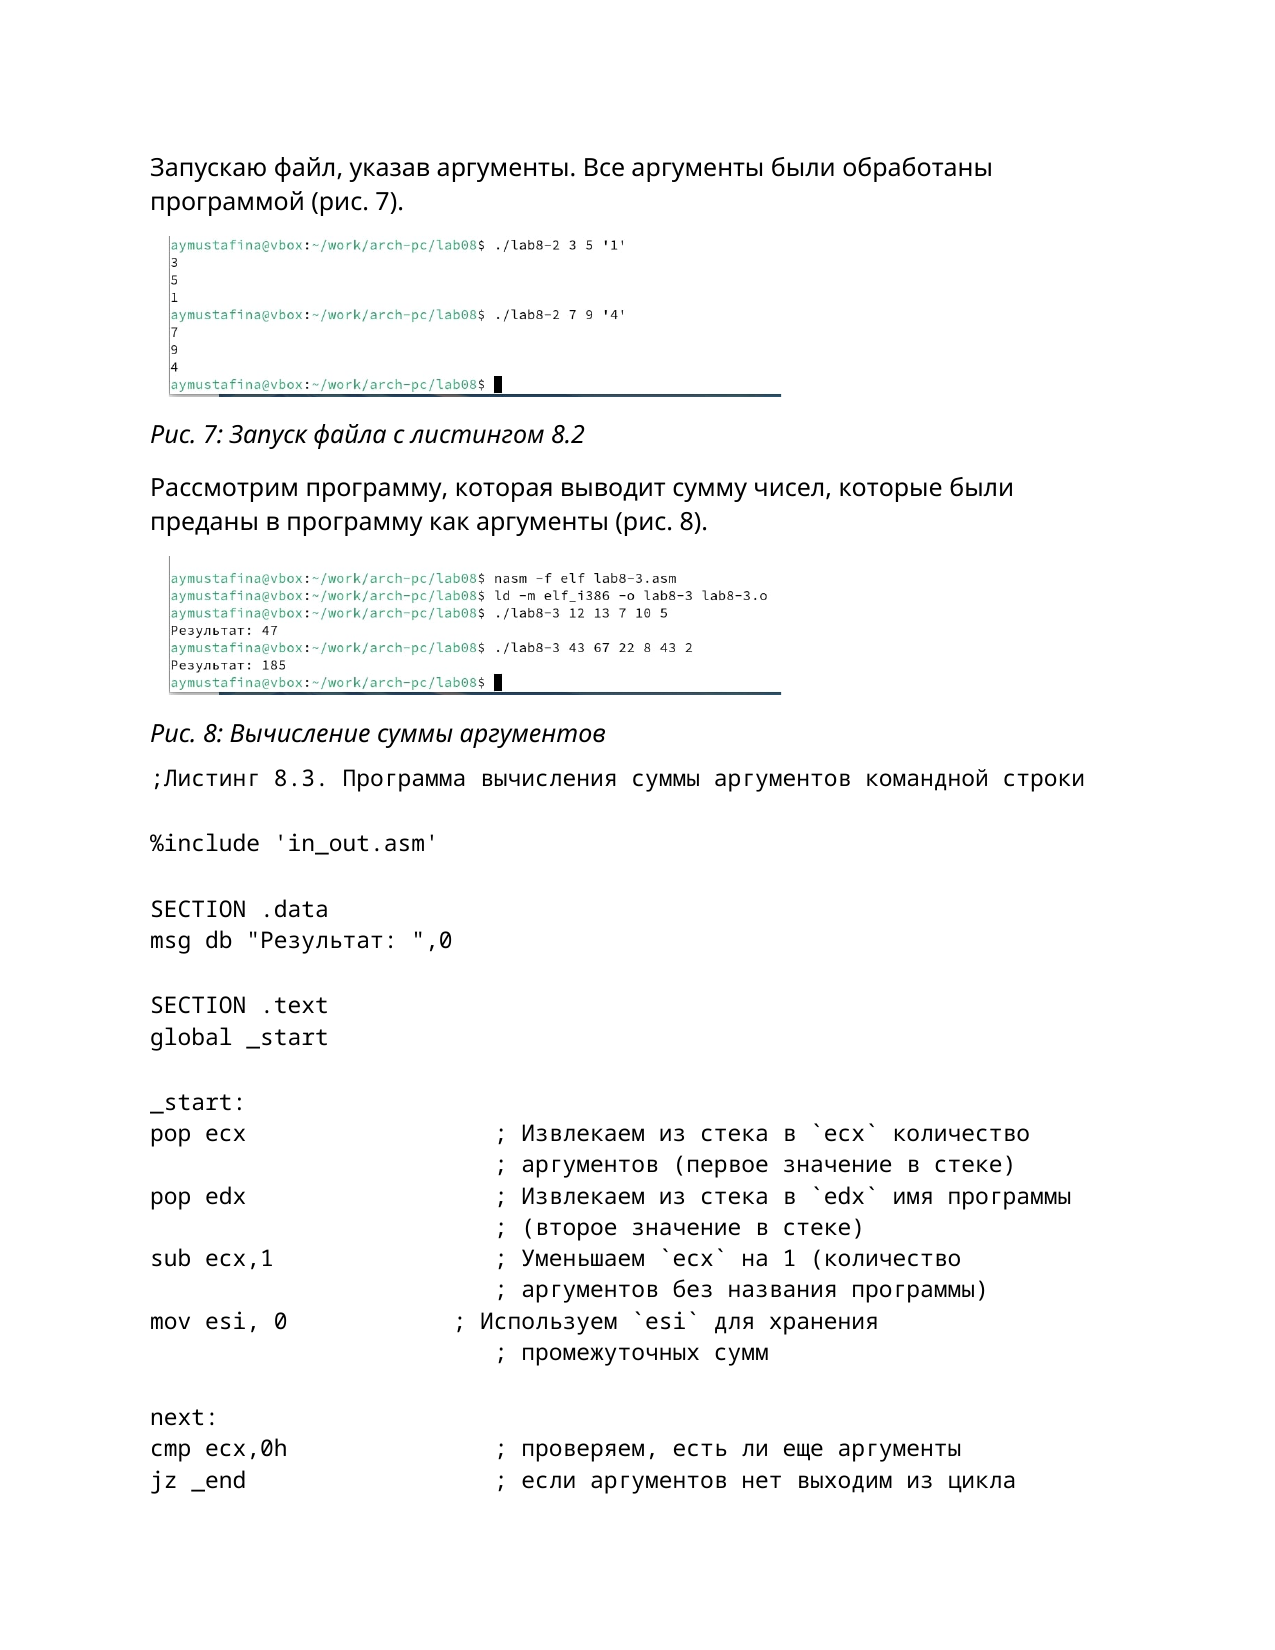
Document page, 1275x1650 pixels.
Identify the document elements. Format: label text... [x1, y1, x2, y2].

text Рис. 8: Вычисление суммы аргументов [150, 716, 1125, 749]
text Рис. 7: Запуск файла с листингом 8.2 [150, 417, 1125, 451]
picture [168, 556, 782, 695]
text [150, 762, 1125, 1495]
text Запускаю файл, указав аргументы. Все аргументы были обработаны программой (рис. 7). [150, 150, 1125, 218]
picture [168, 236, 782, 397]
text Рассмотрим программу, которая выводит сумму чисел, которые были преданы в программу как аргументы (рис. 8). [150, 470, 1125, 538]
